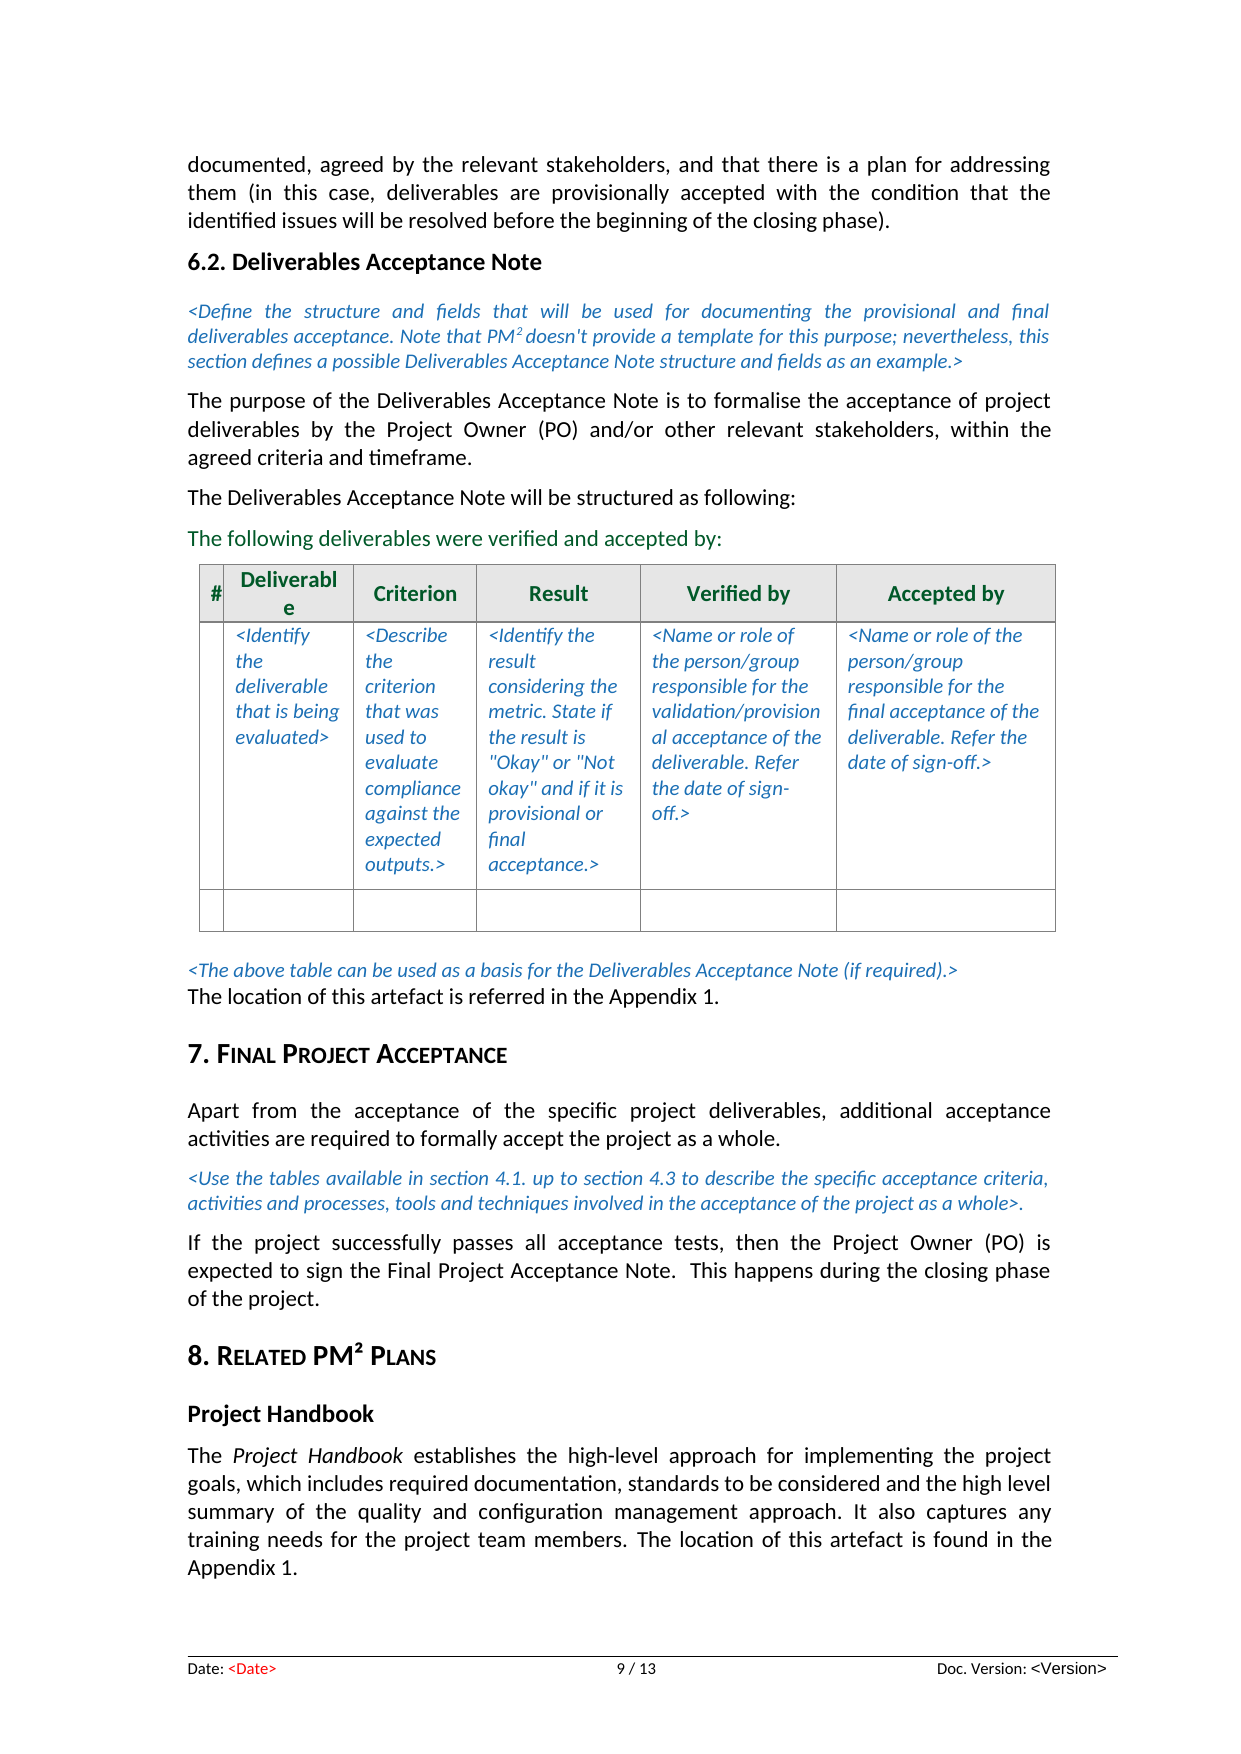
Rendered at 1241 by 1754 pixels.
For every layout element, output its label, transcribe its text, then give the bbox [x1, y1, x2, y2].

table_cell [641, 890, 836, 931]
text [187, 150, 1053, 234]
table_header # [200, 565, 223, 621]
table_cell [224, 890, 353, 931]
text If the project successfully passes all acceptance tests, then the Project Owner (PO) is expected to sign the Final Project Acceptance Note. This happens during the closing phase of the project. [187, 1228, 1053, 1312]
table_header Verified by [641, 565, 836, 621]
table_cell [354, 890, 476, 931]
text The following deliverables were verified and accepted by: [187, 524, 1053, 552]
text <Use the tables available in section 4.1. up to section 4.3 to describe the specific acceptance criteria, activities and processes, tools and techniques involved in the acceptance of the project as a whole>. [187, 1165, 1053, 1216]
table_cell [200, 890, 223, 931]
table_header Deliverable [224, 565, 353, 621]
text Project Handbook [187, 1398, 1053, 1428]
table_cell <Name or role of the person/group responsible for the final acceptance of the deliverable. Refer the date of sign-off.> [837, 623, 1055, 889]
text <The above table can be used as a basis for the Deliverables Acceptance Note (if required).> [187, 957, 1053, 982]
text The location of this artefact is referred in the Appendix 1. [187, 982, 1053, 1011]
text The Deliverables Acceptance Note will be structured as following: [187, 483, 1053, 511]
text The Project Handbook establishes the high-level approach for implementing the project goals, which includes required documentation, standards to be considered and the high level summary of the quality and configuration management approach. It also captures any training needs for the project team members. The location of this artefact is found in the Appendix 1. [187, 1441, 1053, 1581]
table_cell <Identify the deliverable that is being evaluated> [224, 623, 353, 889]
table_header Criterion [354, 565, 476, 621]
text The purpose of the Deliverables Acceptance Note is to formalise the acceptance of project deliverables by the Project Owner (PO) and/or other relevant stakeholders, within the agreed criteria and timeframe. [187, 387, 1053, 471]
text Apart from the acceptance of the specific project deliverables, additional acceptance activities are required to formally accept the project as a whole. [187, 1096, 1053, 1152]
table_cell [837, 890, 1055, 931]
subtitle Final Project Acceptance [187, 1036, 1053, 1071]
table_cell [200, 623, 223, 889]
table_cell <Name or role of the person/group responsible for the validation/provisional acceptance of the deliverable. Refer the date of sign-off.> [641, 623, 836, 889]
table_cell <Describe the criterion that was used to evaluate compliance against the expected outputs.> [354, 623, 476, 889]
table_cell [477, 890, 640, 931]
text <Define the structure and fields that will be used for documenting the provisional and final deliverables acceptance. Note that PM2 doesn't provide a template for this purpose; nevertheless, this section defines a possible Deliverables Acceptance Note structure and fields as an example.> [187, 298, 1053, 374]
table_header Accepted by [837, 565, 1055, 621]
table_header Result [477, 565, 640, 621]
subtitle Deliverables Acceptance Note [187, 247, 1053, 277]
table_cell <Identify the result considering the metric. State if the result is "Okay" or "Not okay" and if it is provisional or final acceptance.> [477, 623, 640, 889]
subtitle Related PM² Plans [187, 1337, 1053, 1373]
